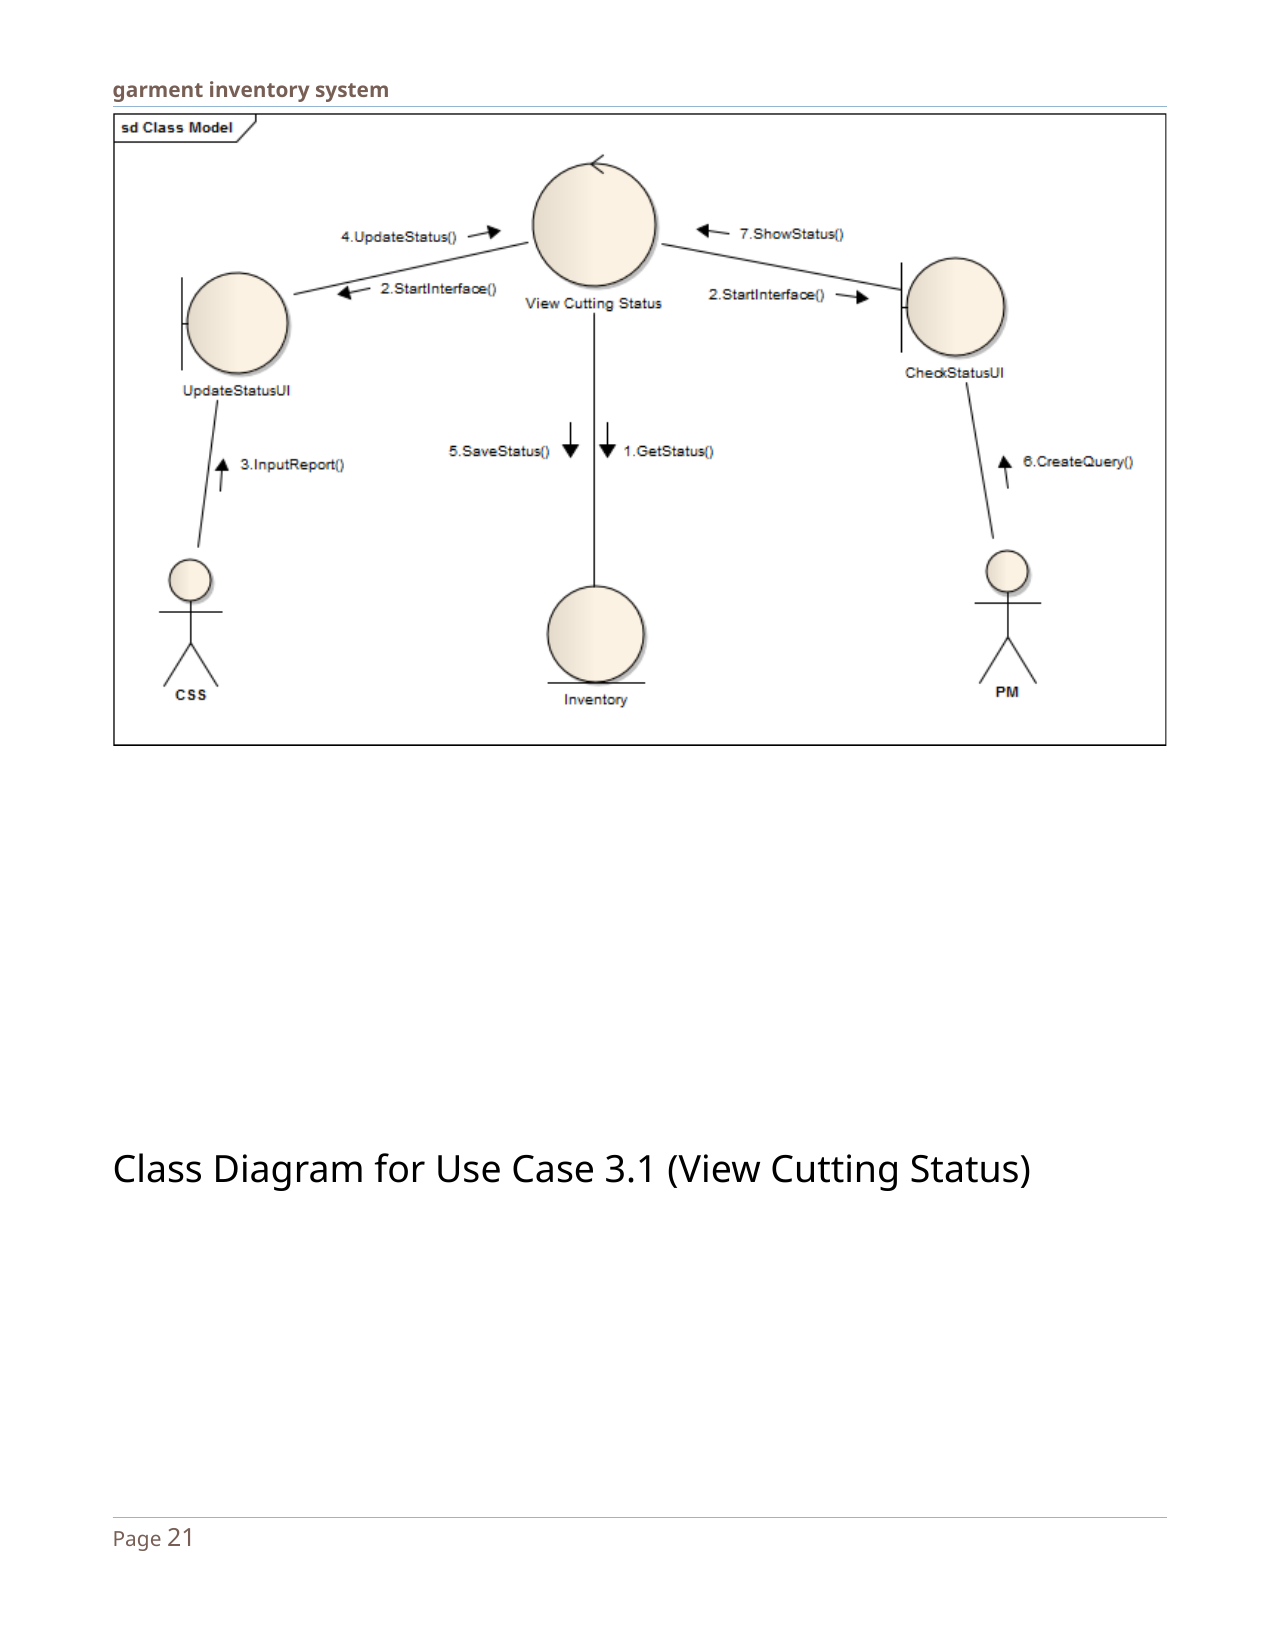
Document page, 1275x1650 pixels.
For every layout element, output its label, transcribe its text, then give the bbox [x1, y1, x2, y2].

text Class Diagram for Use Case 3.1 (View Cutting Status) [112, 1142, 1167, 1193]
picture [112, 112, 1167, 746]
